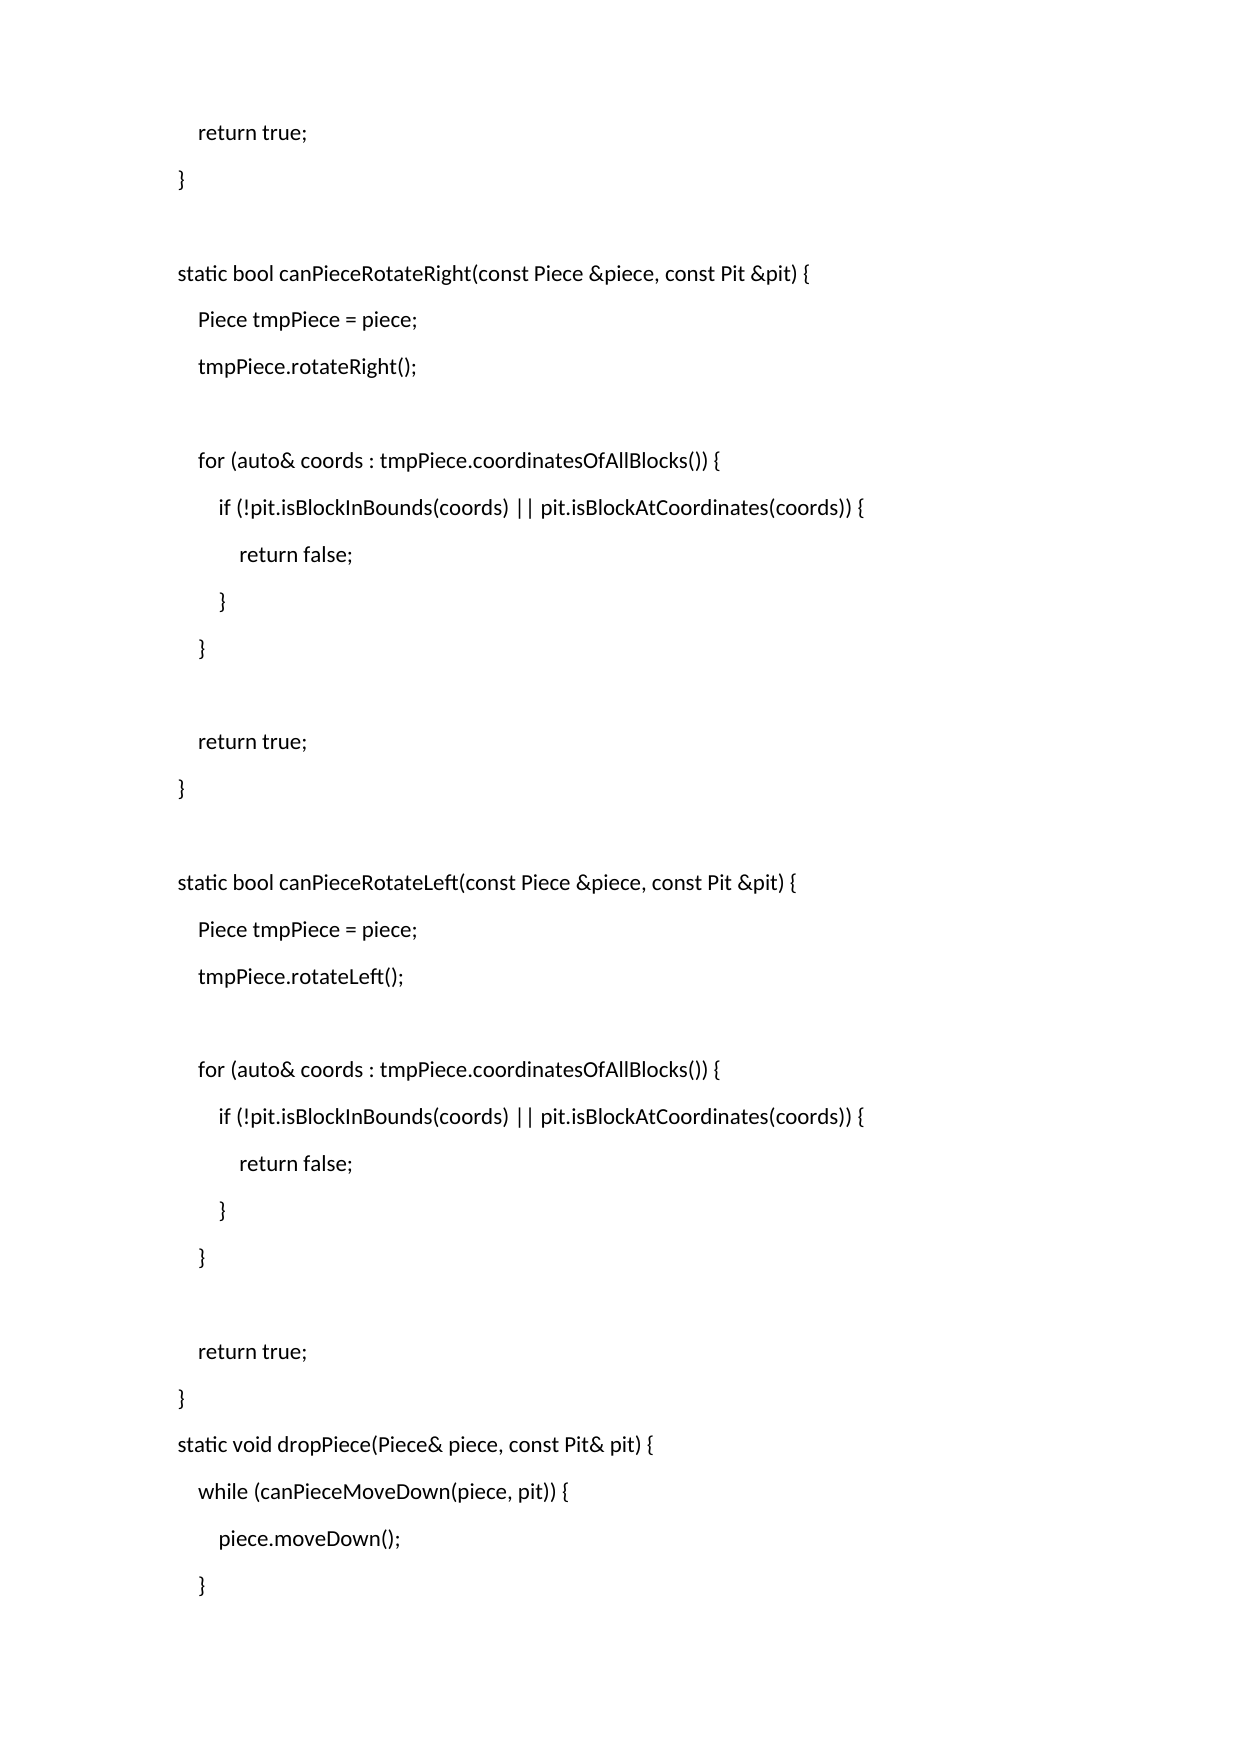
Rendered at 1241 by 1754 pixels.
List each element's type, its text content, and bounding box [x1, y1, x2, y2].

text piece.moveDown(); [177, 1524, 1152, 1552]
text } [177, 634, 1152, 662]
text tmpPiece.rotateLeft(); [177, 962, 1152, 990]
text Piece tmpPiece = piece; [177, 306, 1152, 334]
text } [177, 1384, 1152, 1412]
text return true; [177, 1337, 1152, 1365]
text return true; [177, 727, 1152, 756]
text if (!pit.isBlockInBounds(coords) || pit.isBlockAtCoordinates(coords)) { [177, 493, 1152, 521]
text Piece tmpPiece = piece; [177, 915, 1152, 943]
text } [177, 774, 1152, 802]
text static bool canPieceRotateRight(const Piece &piece, const Pit &pit) { [177, 259, 1152, 287]
text while (canPieceMoveDown(piece, pit)) { [177, 1477, 1152, 1506]
text } [177, 1243, 1152, 1271]
text if (!pit.isBlockInBounds(coords) || pit.isBlockAtCoordinates(coords)) { [177, 1102, 1152, 1131]
text tmpPiece.rotateRight(); [177, 352, 1152, 381]
text } [177, 1571, 1152, 1599]
text for (auto& coords : tmpPiece.coordinatesOfAllBlocks()) { [177, 1056, 1152, 1084]
text return true; [177, 118, 1152, 146]
text static void dropPiece(Piece& piece, const Pit& pit) { [177, 1431, 1152, 1459]
text return false; [177, 540, 1152, 568]
text } [177, 165, 1152, 193]
text } [177, 1196, 1152, 1224]
text } [177, 587, 1152, 615]
text static bool canPieceRotateLeft(const Piece &piece, const Pit &pit) { [177, 868, 1152, 896]
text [177, 446, 1152, 474]
text return false; [177, 1149, 1152, 1177]
